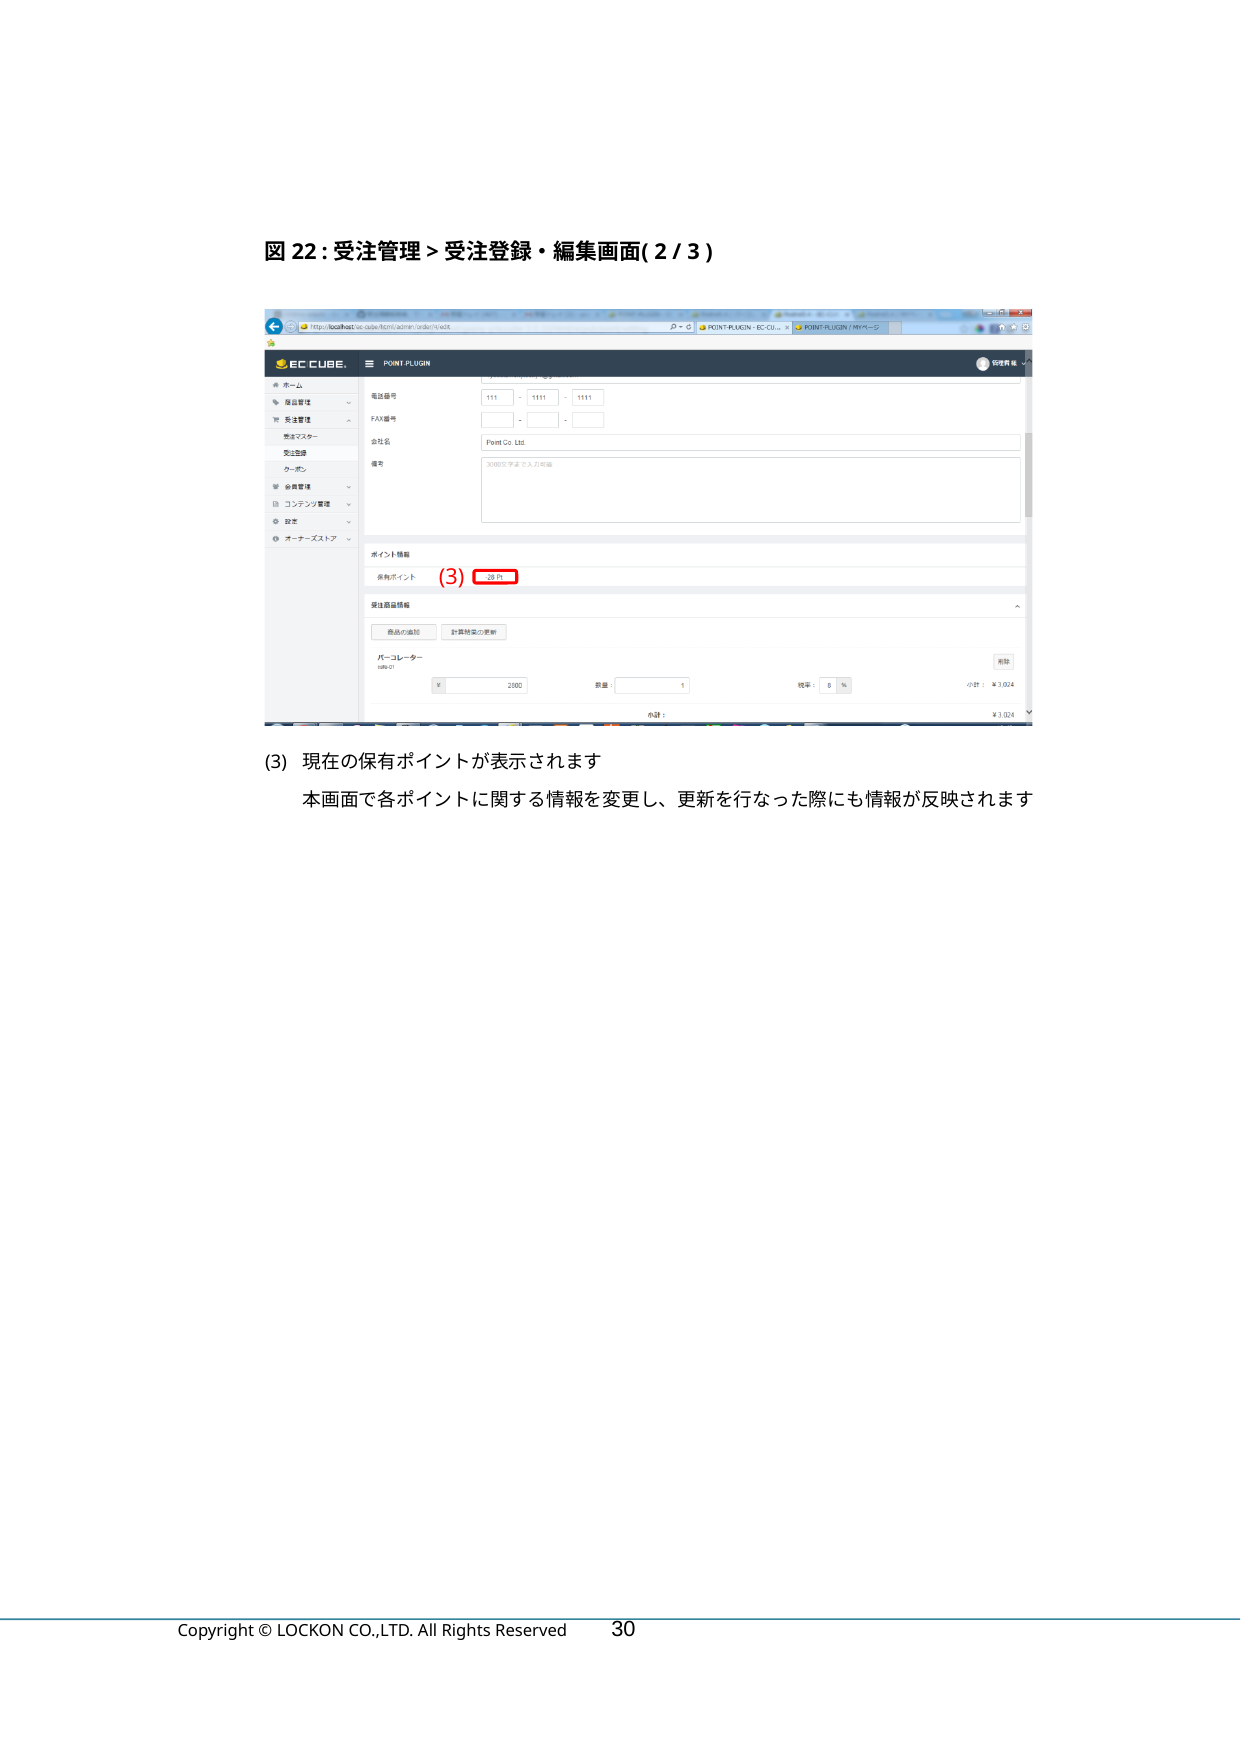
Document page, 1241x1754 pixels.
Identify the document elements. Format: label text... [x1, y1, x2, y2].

list 本画面で各ポイントに関する情報を変更し、更新を行なった際にも情報が反映されます [302, 779, 1063, 817]
picture [264, 309, 1033, 726]
